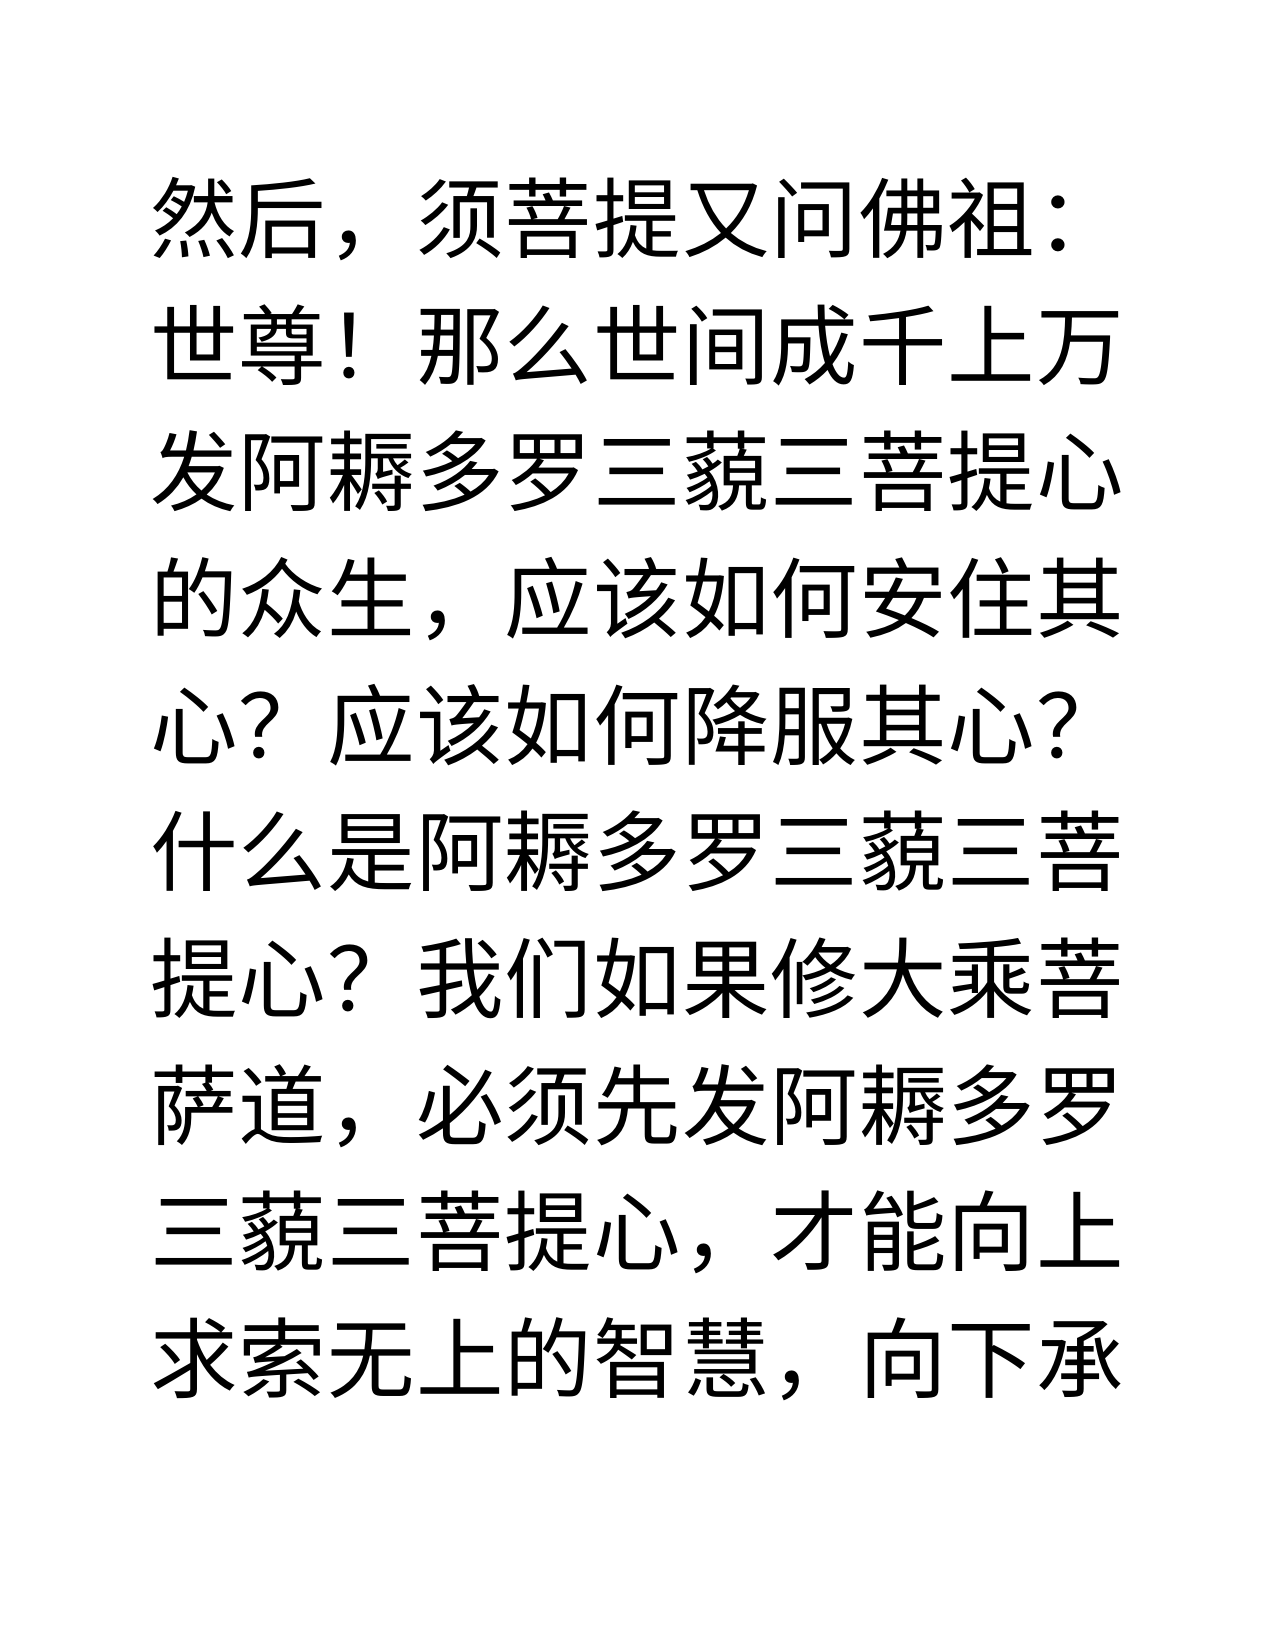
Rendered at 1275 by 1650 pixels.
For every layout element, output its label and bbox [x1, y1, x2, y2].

text [150, 150, 1125, 1417]
